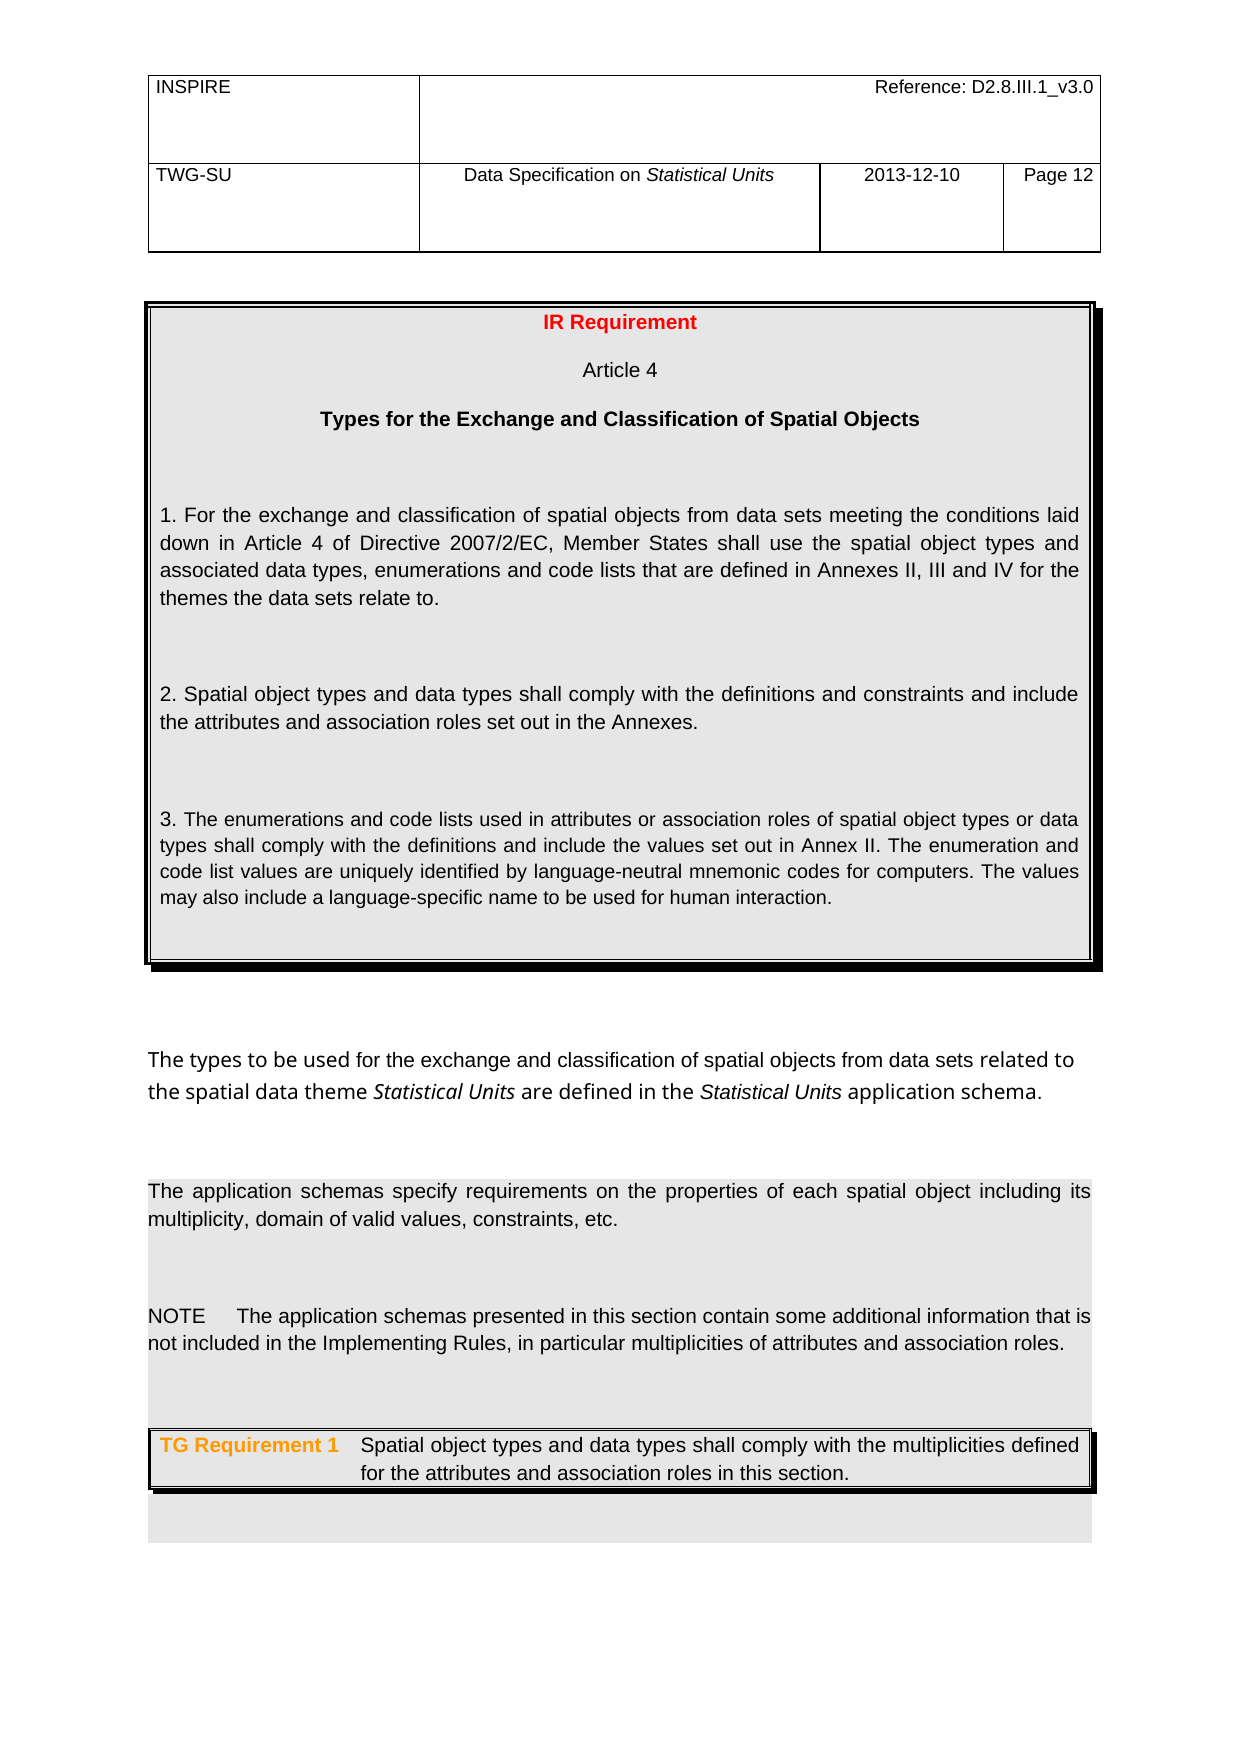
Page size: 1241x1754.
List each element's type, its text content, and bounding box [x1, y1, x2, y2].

text Article 4 [151, 349, 1089, 382]
text 1. For the exchange and classification of spatial objects from data sets meeting the conditions laid down in Article 4 of Directive 2007/2/EC, Member States shall use the spatial object types and associated data types, enumerations and code lists that are defined in Annexes II, III and IV for the themes the data sets relate to. [151, 494, 1089, 609]
text The types to be used for the exchange and classification of spatial objects from data sets related to the spatial data theme Statistical Units are defined in the Statistical Units application schema. [148, 1045, 1092, 1106]
text Types for the Exchange and Classification of Spatial Objects [151, 397, 1089, 430]
text 3. The enumerations and code lists used in attributes or association roles of spatial object types or data types shall comply with the definitions and include the values set out in Annex II. The enumeration and code list values are uniquely identified by language-neutral mnemonic codes for computers. The values may also include a language-specific name to be used for human interaction. [151, 797, 1089, 908]
text 2. Spatial object types and data types shall comply with the definitions and constraints and include the attributes and association roles set out in the Annexes. [151, 673, 1089, 734]
text NOTE The application schemas presented in this section contain some additional information that is not included in the Implementing Rules, in particular multiplicities of attributes and association roles. [148, 1303, 1092, 1355]
text Spatial object types and data types shall comply with the multiplicities defined for the attributes and association roles in this section. [151, 1431, 1089, 1486]
text IR Requirement [151, 308, 1089, 334]
text The application schemas specify requirements on the properties of each spatial object including its multiplicity, domain of valid values, constraints, etc. [148, 1179, 1092, 1231]
